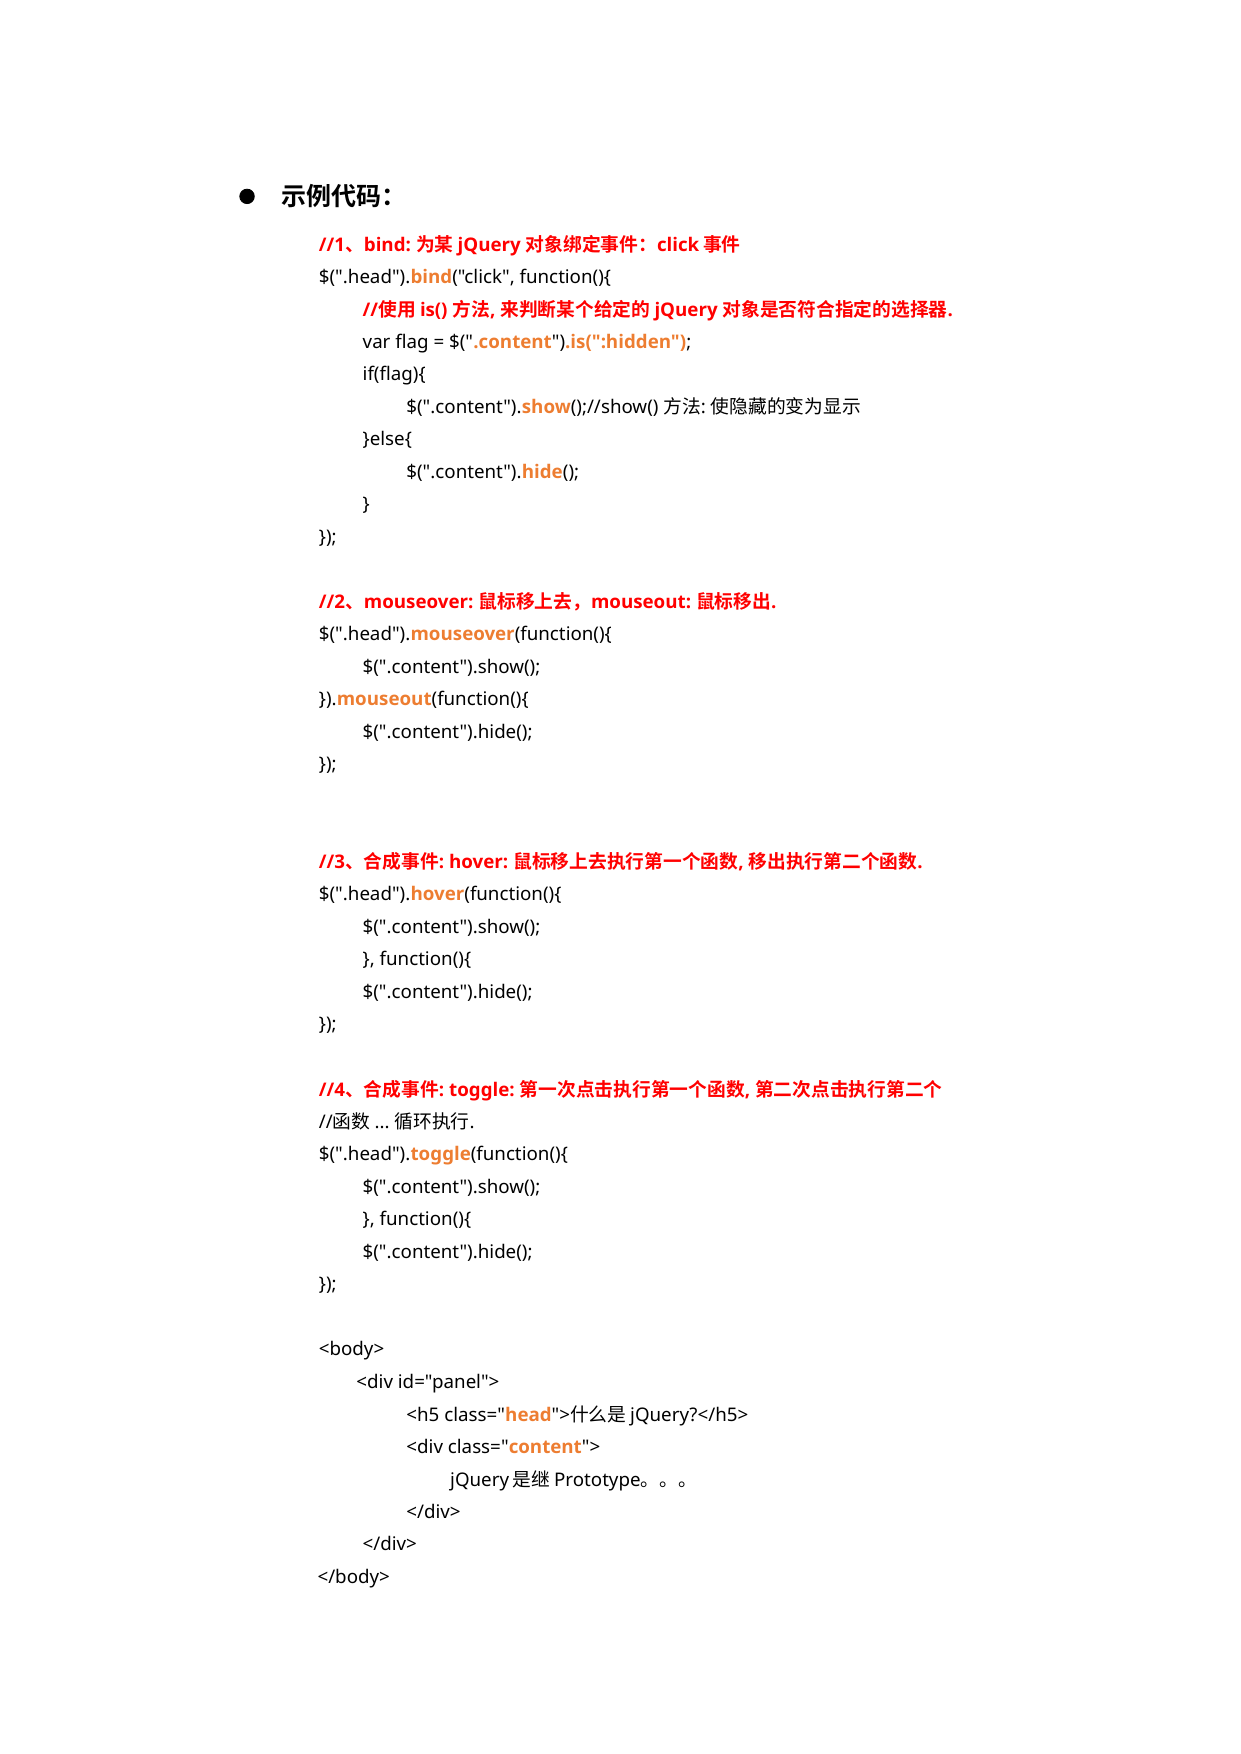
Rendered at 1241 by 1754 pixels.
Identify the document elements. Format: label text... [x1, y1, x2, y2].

list $(".content").show();//show() 方法: 使隐藏的变为显示 [187, 389, 1053, 422]
list //1、bind: 为某 jQuery 对象绑定事件：click事件 [187, 227, 1053, 259]
list jQuery是继Prototype。。。 [275, 1462, 1053, 1494]
list }else{ [187, 422, 1053, 454]
list </div> [275, 1494, 1053, 1527]
list </body> [312, 1559, 1053, 1592]
list </div> [275, 1527, 1053, 1559]
list if(flag){ [187, 357, 1053, 389]
list //2、mouseover: 鼠标移上去，mouseout: 鼠标移出. [187, 584, 1053, 617]
list $(".content").show(); [187, 909, 1053, 942]
list //3、合成事件: hover: 鼠标移上去执行第一个函数, 移出执行第二个函数. [187, 844, 1053, 877]
list var flag = $(".content").is(":hidden"); [187, 324, 1053, 357]
list $(".content").show(); [187, 1169, 1053, 1202]
list }); [187, 1267, 1053, 1299]
list <body> [275, 1332, 1053, 1364]
list $(".head").toggle(function(){ [187, 1137, 1053, 1169]
list <h5 class="head">什么是jQuery?</h5> [275, 1397, 1053, 1429]
list }).mouseout(function(){ [187, 682, 1053, 714]
list }, function(){ [187, 942, 1053, 974]
list 示例代码： [237, 162, 1053, 227]
list }); [187, 747, 1053, 779]
list $(".content").hide(); [187, 714, 1053, 747]
list $(".content").show(); [187, 649, 1053, 682]
list <div class="content"> [275, 1429, 1053, 1462]
list $(".head").bind("click", function(){ [187, 259, 1053, 292]
list }); [187, 1007, 1053, 1039]
list } [187, 487, 1053, 519]
list $(".head").mouseover(function(){ [187, 617, 1053, 649]
list $(".content").hide(); [187, 454, 1053, 487]
list //4、合成事件: toggle: 第一次点击执行第一个函数, 第二次点击执行第二个 [187, 1072, 1053, 1104]
list }); [187, 519, 1053, 552]
list }, function(){ [187, 1202, 1053, 1234]
list $(".content").hide(); [187, 974, 1053, 1007]
list $(".content").hide(); [187, 1234, 1053, 1267]
list <div id="panel"> [275, 1364, 1053, 1397]
list $(".head").hover(function(){ [187, 877, 1053, 909]
list //函数 ... 循环执行. [187, 1104, 1053, 1137]
list //使用 is() 方法, 来判断某个给定的 jQuery 对象是否符合指定的选择器. [187, 292, 1053, 324]
